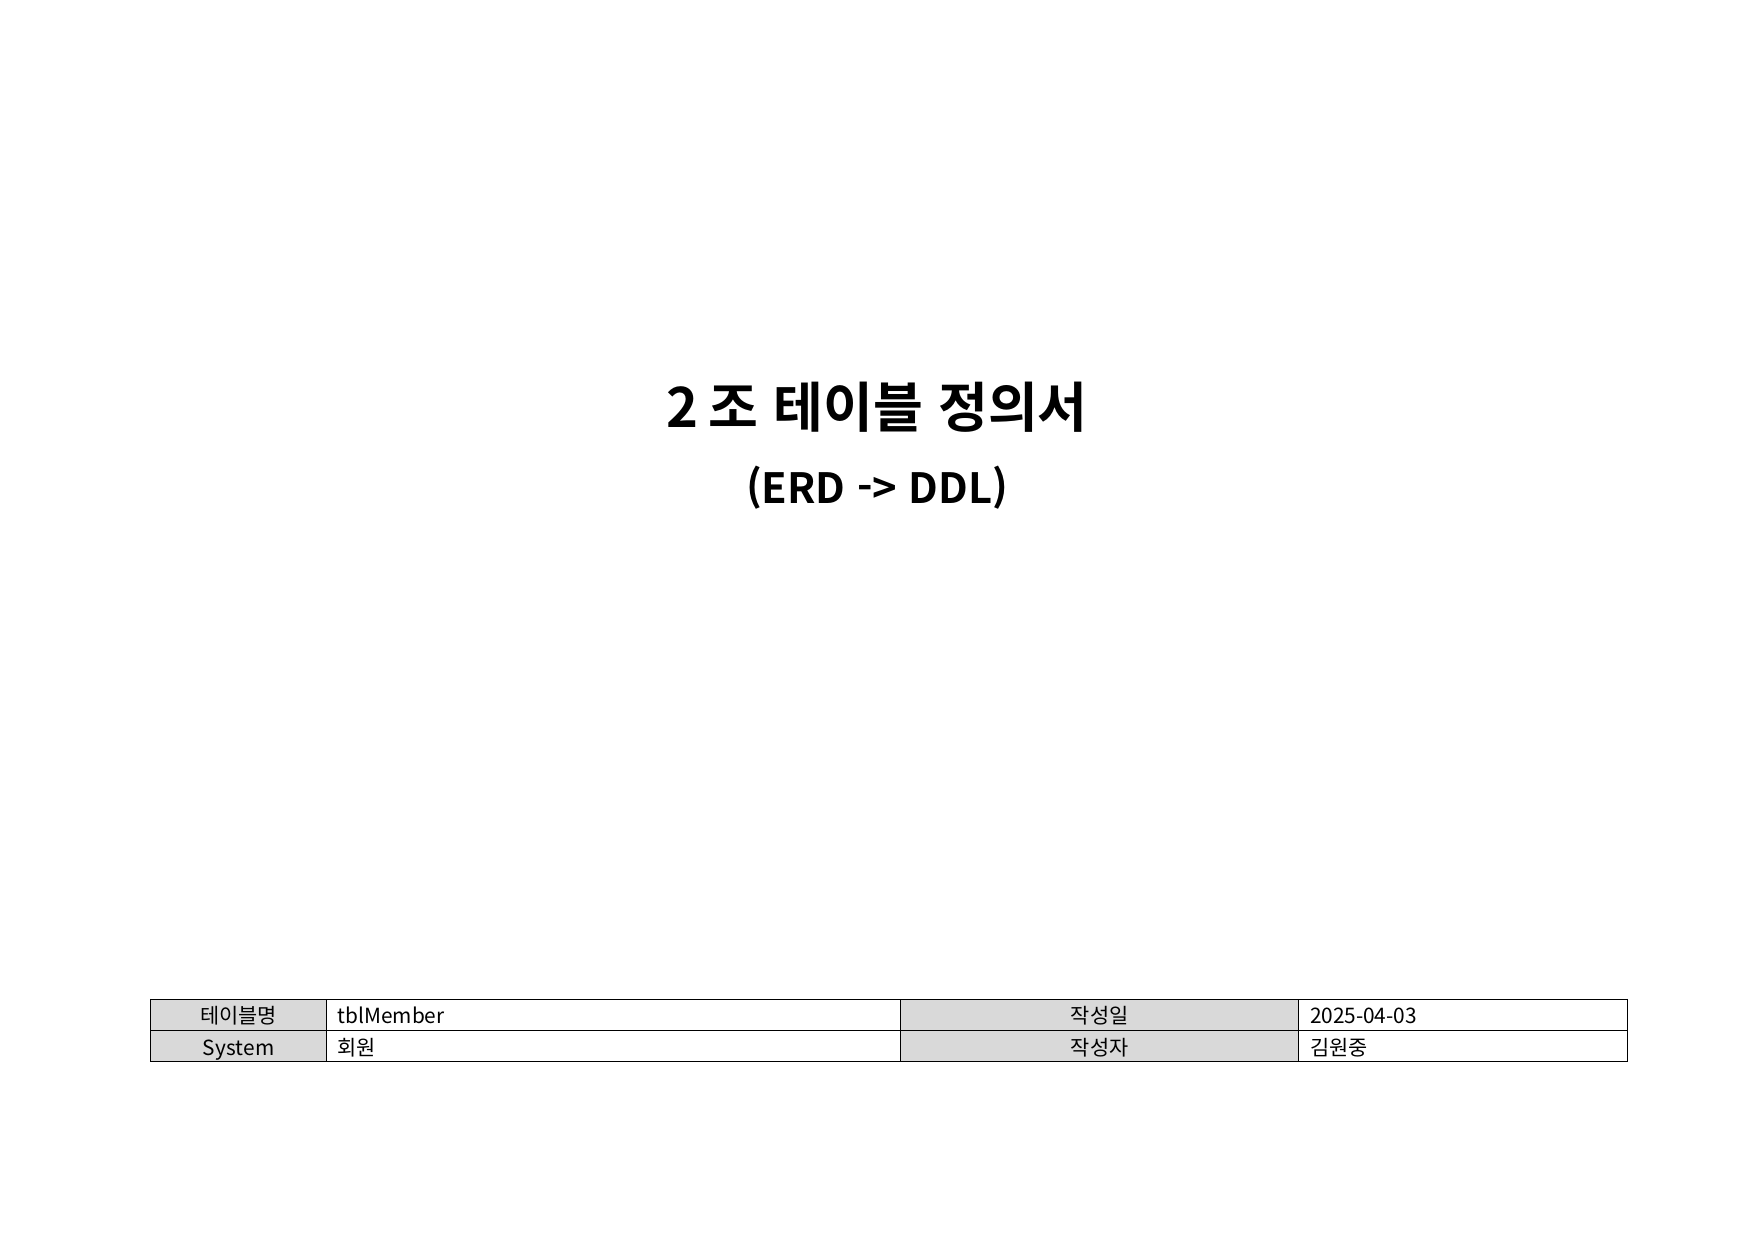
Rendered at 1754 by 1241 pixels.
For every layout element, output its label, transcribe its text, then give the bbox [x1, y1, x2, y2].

table_cell System [151, 1031, 326, 1061]
table_header 작성일 [901, 1000, 1298, 1030]
table_header 테이블명 [151, 1000, 326, 1030]
text (ERD -> DDL) [150, 455, 1604, 515]
table_cell 김원중 [1299, 1031, 1627, 1061]
table_cell 회원 [327, 1031, 900, 1061]
text 2조 테이블 정의서 [150, 364, 1604, 443]
table_header tblMember [327, 1000, 900, 1030]
table_cell 작성자 [901, 1031, 1298, 1061]
table_header 2025-04-03 [1299, 1000, 1627, 1030]
